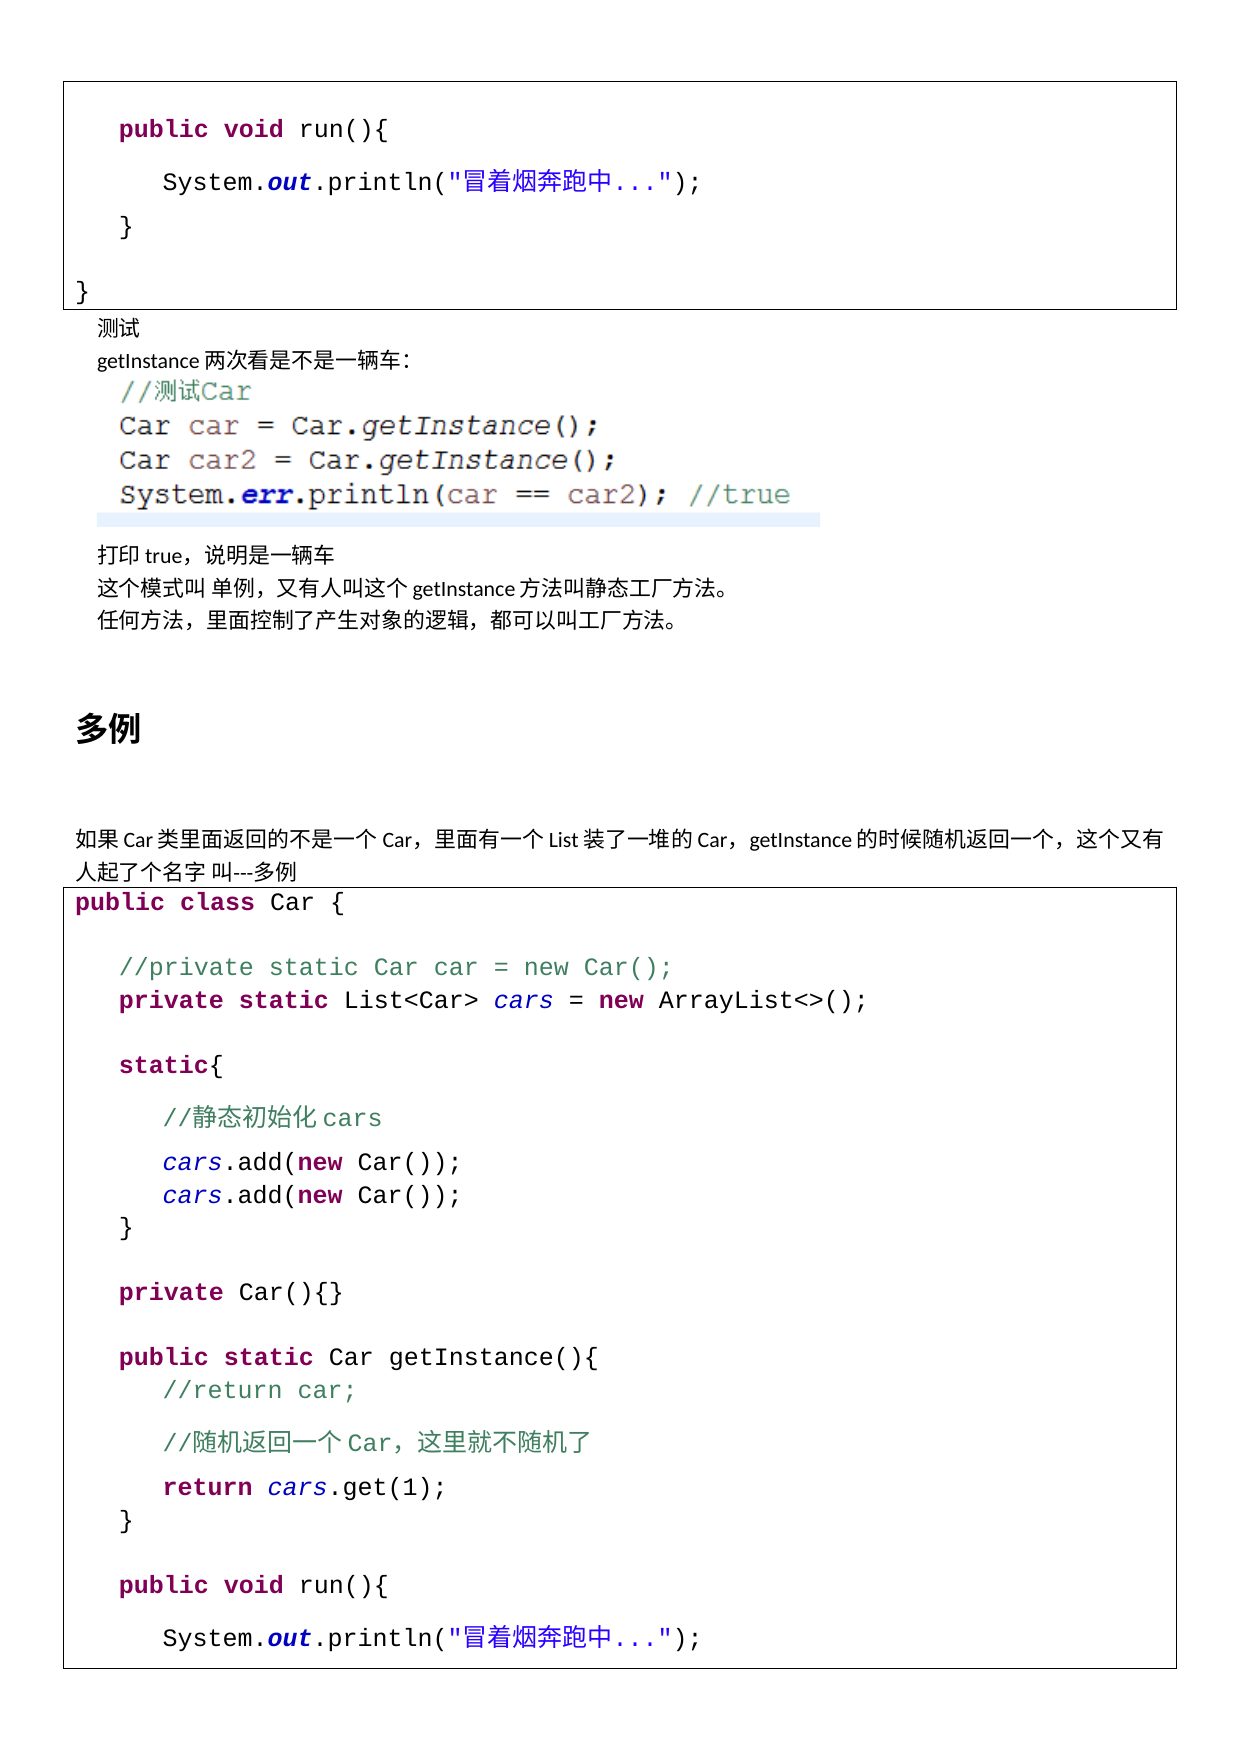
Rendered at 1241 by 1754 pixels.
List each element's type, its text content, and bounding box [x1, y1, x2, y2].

list 测试 [75, 310, 1165, 343]
list getInstance两次看是不是一辆车： [75, 343, 1165, 375]
list 任何方法，里面控制了产生对象的逻辑，都可以叫工厂方法。 [75, 603, 1165, 635]
list 这个模式叫 单例，又有人叫这个getInstance方法叫静态工厂方法。 [75, 570, 1165, 603]
text 如果Car类里面返回的不是一个Car，里面有一个List装了一堆的Car，getInstance的时候随机返回一个，这个又有人起了个名字 叫---多例 [75, 822, 1165, 887]
subtitle 多例 [75, 695, 1165, 760]
picture [96, 375, 821, 527]
list 打印true，说明是一辆车 [75, 538, 1165, 570]
